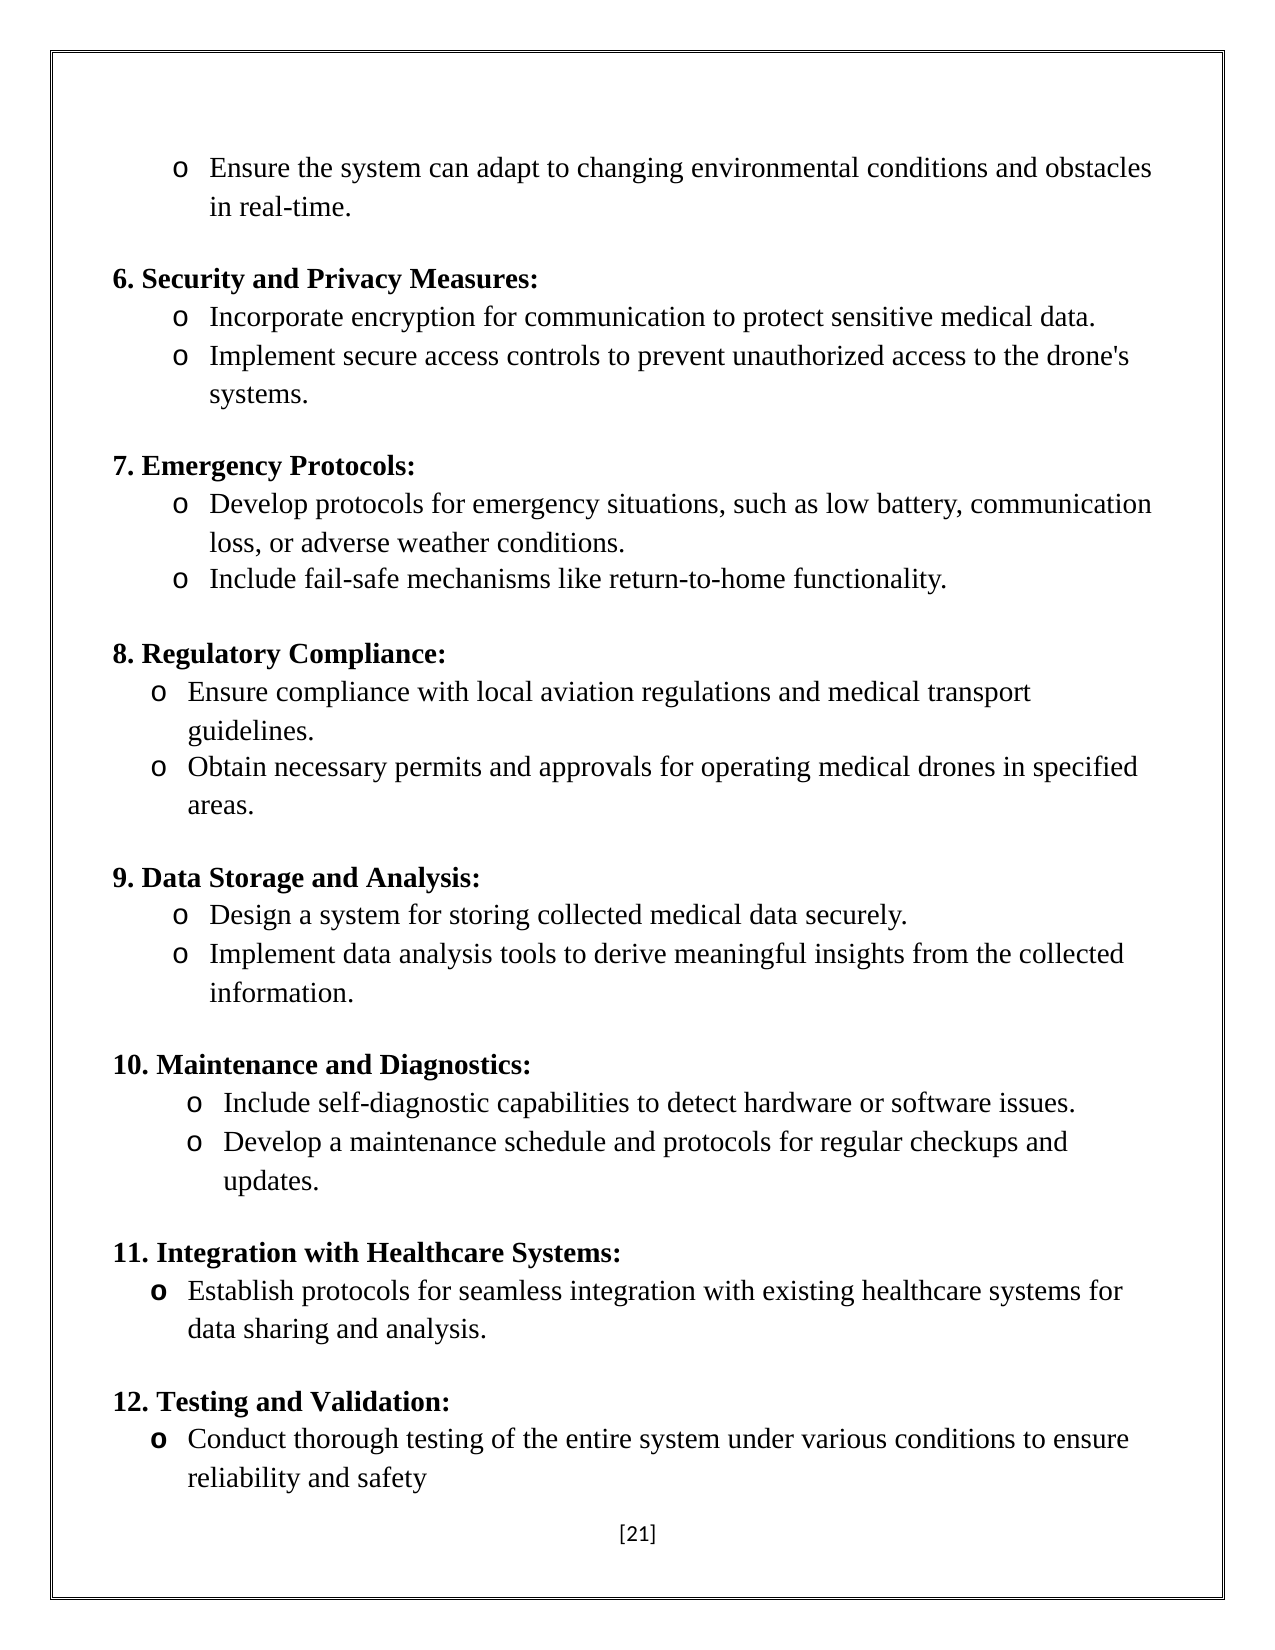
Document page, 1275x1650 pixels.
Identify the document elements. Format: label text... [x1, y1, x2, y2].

list Obtain necessary permits and approvals for operating medical drones in specified areas. [150, 749, 1163, 821]
list Implement secure access controls to prevent unauthorized access to the drone's systems. [172, 338, 1163, 410]
text 11. Integration with Healthcare Systems: [112, 1235, 1163, 1268]
list Establish protocols for seamless integration with existing healthcare systems for data sharing and analysis. [150, 1273, 1163, 1345]
list Implement data analysis tools to derive meaningful insights from the collected information. [172, 936, 1163, 1008]
list Develop a maintenance schedule and protocols for regular checkups and updates. [186, 1124, 1163, 1196]
list Design a system for storing collected medical data securely. [172, 897, 1163, 933]
text 6. Security and Privacy Measures: [112, 261, 1163, 294]
list Conduct thorough testing of the entire system under various conditions to ensure reliability and safety [150, 1421, 1163, 1494]
text 12. Testing and Validation: [112, 1384, 1163, 1417]
text 8. Regulatory Compliance: [112, 636, 1163, 670]
list Develop protocols for emergency situations, such as low battery, communication loss, or adverse weather conditions. [172, 486, 1163, 558]
list Ensure the system can adapt to changing environmental conditions and obstacles in real-time. [172, 150, 1163, 222]
text 7. Emergency Protocols: [112, 448, 1163, 482]
list Include fail-safe mechanisms like return-to-home functionality. [172, 561, 1163, 597]
text 10. Maintenance and Diagnostics: [112, 1047, 1163, 1081]
list Incorporate encryption for communication to protect sensitive medical data. [172, 299, 1163, 335]
list Include self-diagnostic capabilities to detect hardware or software issues. [186, 1085, 1163, 1121]
list Ensure compliance with local aviation regulations and medical transport guidelines. [150, 674, 1163, 746]
text 9. Data Storage and Analysis: [112, 860, 1163, 893]
